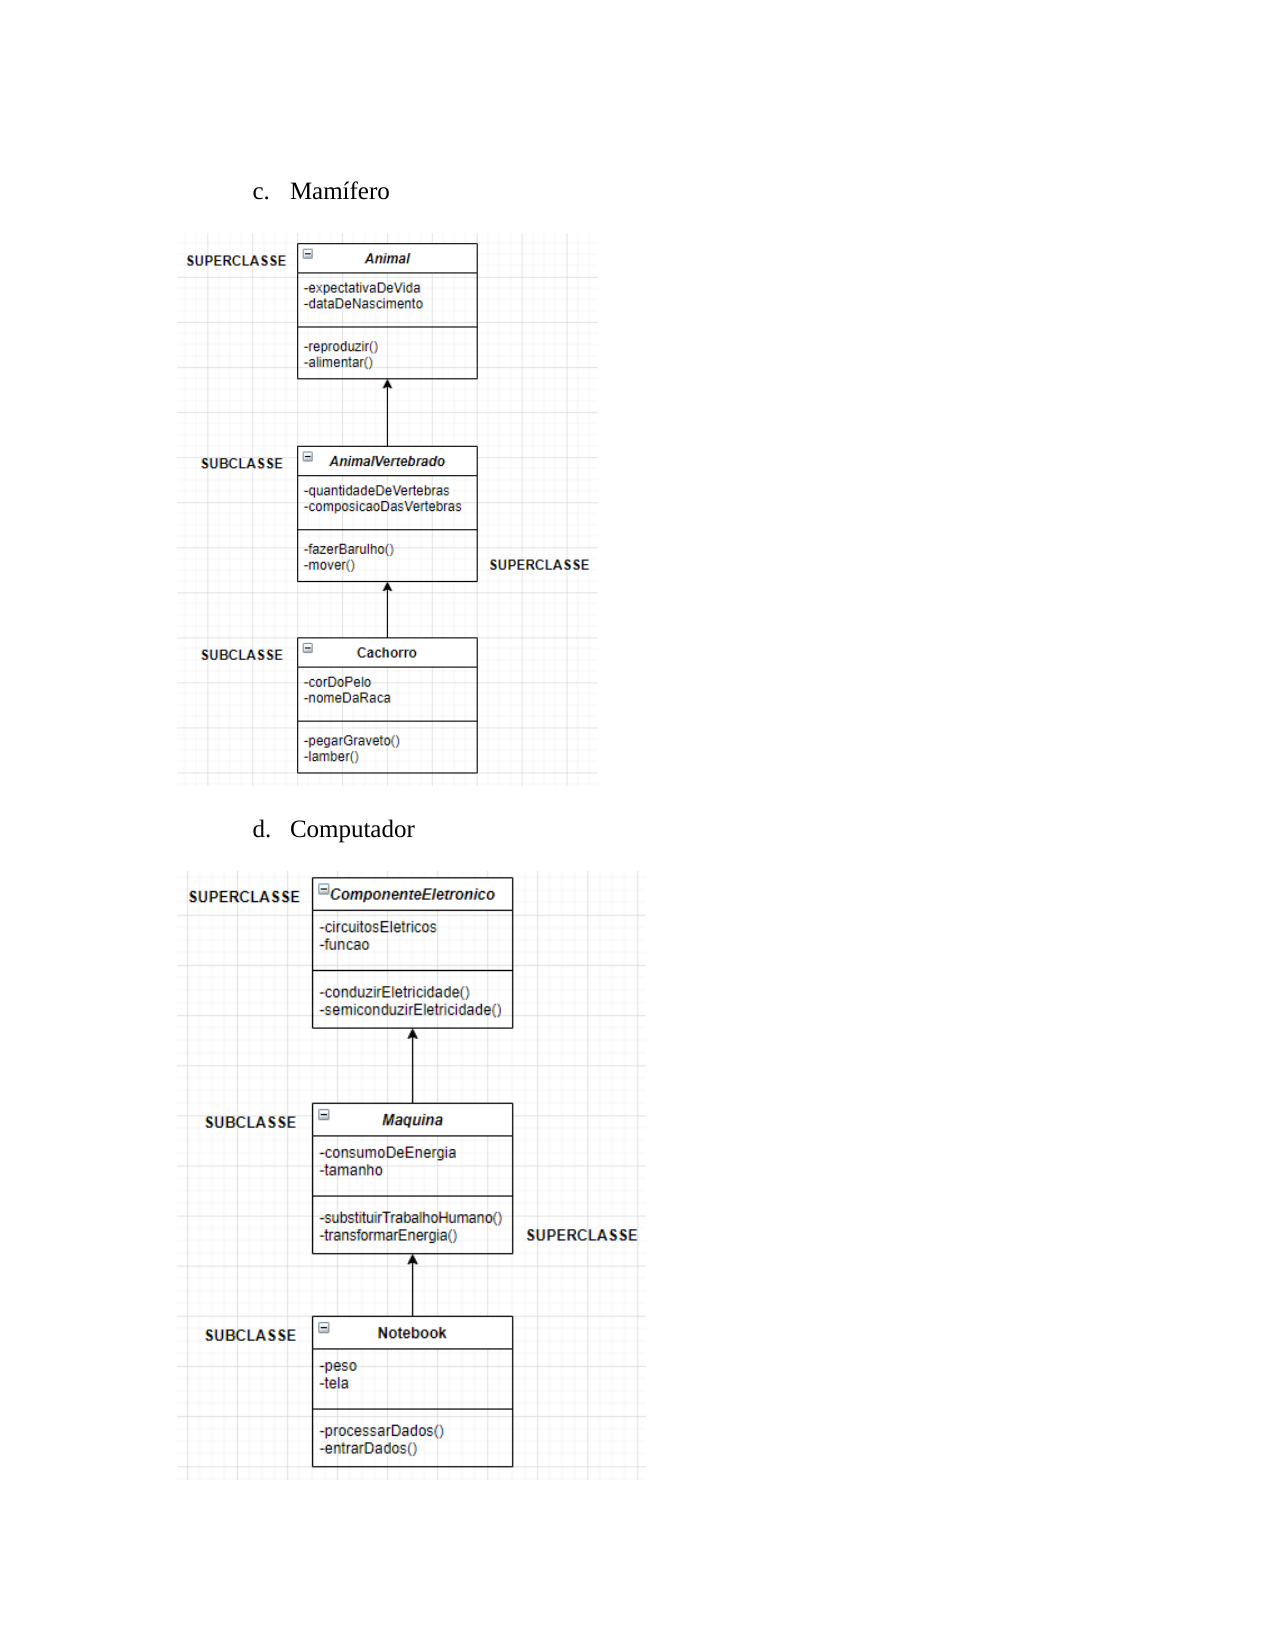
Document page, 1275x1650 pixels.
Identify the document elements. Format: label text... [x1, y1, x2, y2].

picture [177, 871, 646, 1480]
list Mamífero [252, 176, 1098, 205]
picture [177, 233, 598, 786]
list Computador [252, 814, 1098, 843]
